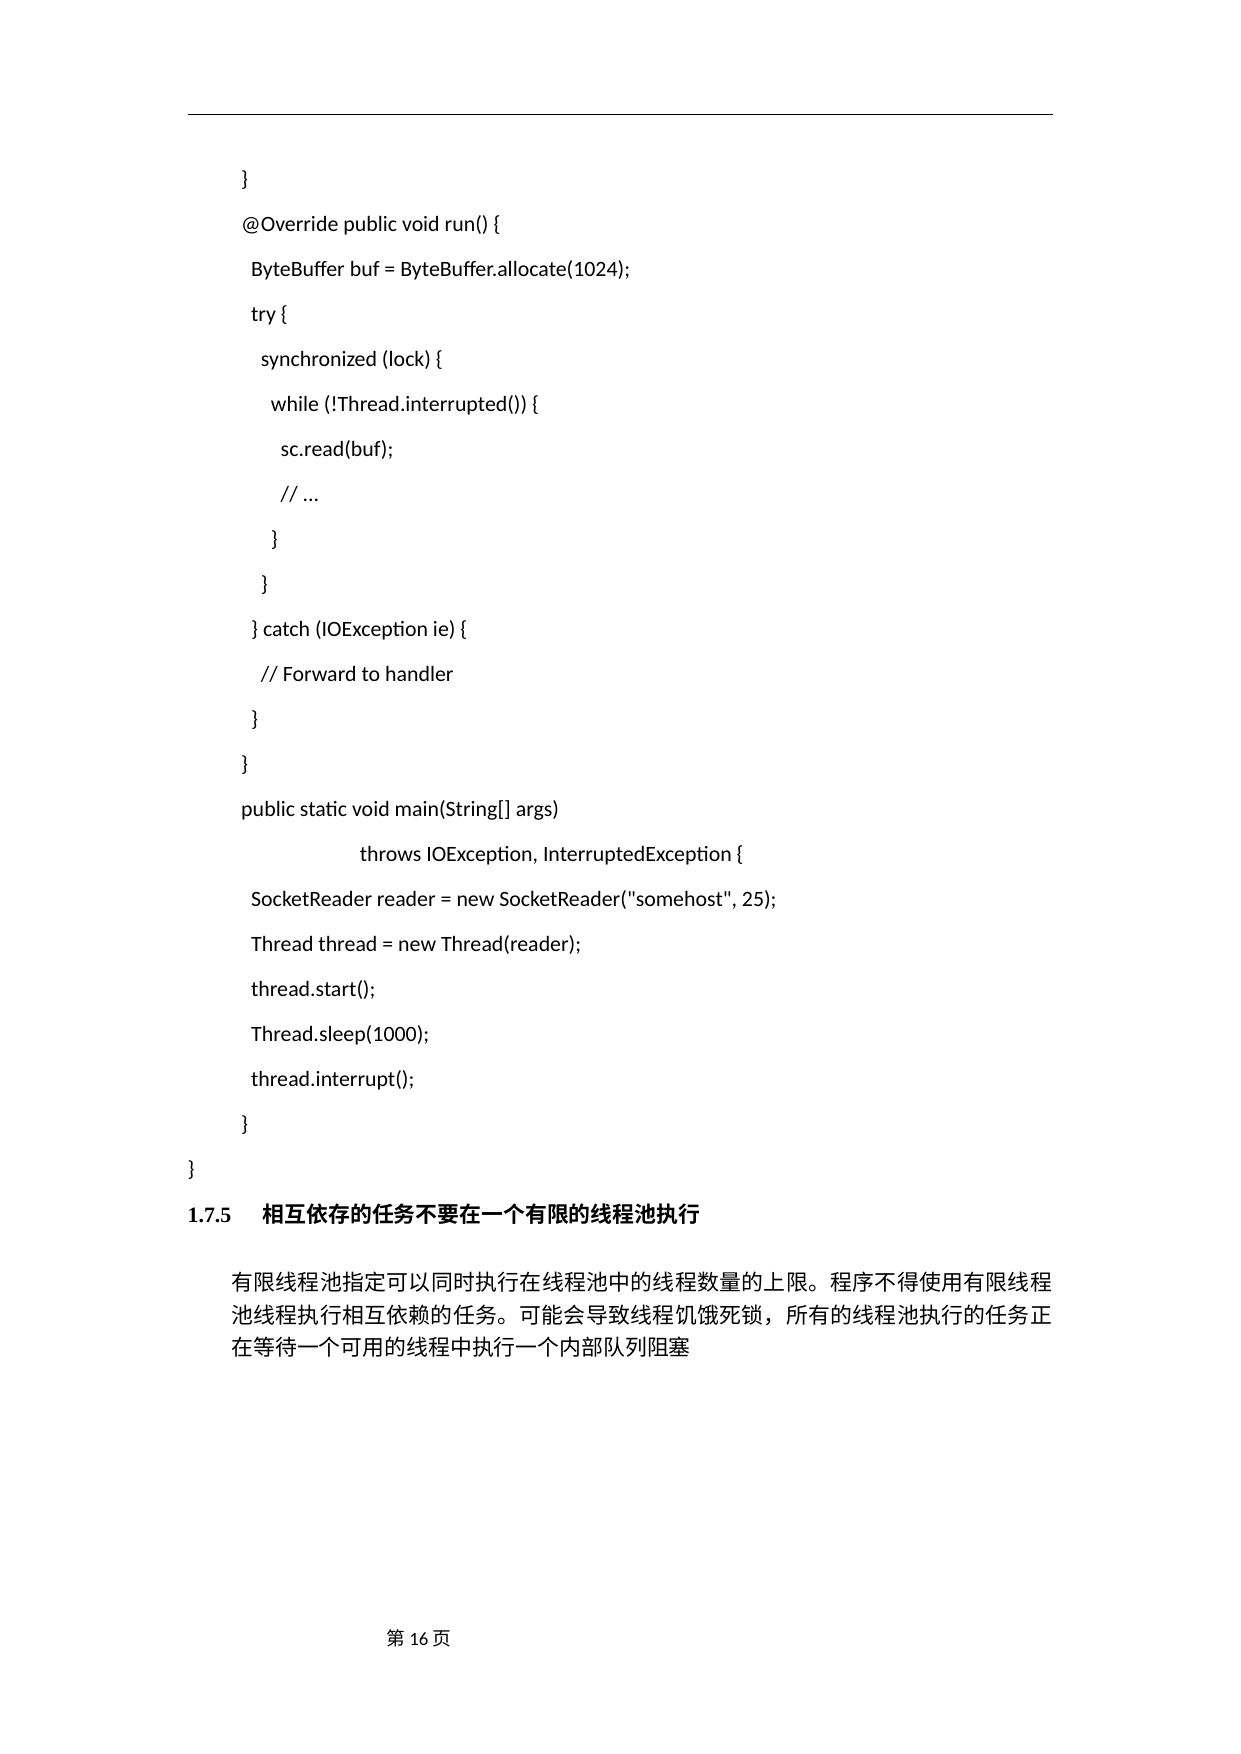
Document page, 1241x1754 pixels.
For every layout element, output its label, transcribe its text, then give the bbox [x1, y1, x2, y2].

text Thread thread = new Thread(reader); [231, 927, 1053, 959]
text synchronized (lock) { [231, 342, 1053, 374]
text Thread.sleep(1000); [231, 1017, 1053, 1049]
text } [231, 747, 1053, 779]
text try { [231, 297, 1053, 329]
text } [187, 1152, 1053, 1184]
text @Override public void run() { [231, 207, 1053, 239]
text throws IOException, InterruptedException { [231, 837, 1053, 869]
text // Forward to handler [231, 657, 1053, 689]
text } [231, 162, 1053, 194]
text thread.start(); [231, 972, 1053, 1004]
text SocketReader reader = new SocketReader("somehost", 25); [231, 882, 1053, 914]
text while (!Thread.interrupted()) { [231, 387, 1053, 419]
text sc.read(buf); [231, 432, 1053, 464]
text // ... [231, 477, 1053, 509]
text 有限线程池指定可以同时执行在线程池中的线程数量的上限。程序不得使用有限线程池线程执行相互依赖的任务。可能会导致线程饥饿死锁，所有的线程池执行的任务正在等待一个可用的线程中执行一个内部队列阻塞 [231, 1265, 1053, 1362]
text ByteBuffer buf = ByteBuffer.allocate(1024); [231, 252, 1053, 284]
subtitle 相互依存的任务不要在一个有限的线程池执行 [187, 1197, 1053, 1229]
text } [231, 522, 1053, 554]
text } [231, 1107, 1053, 1139]
text public static void main(String[] args) [231, 792, 1053, 824]
text } [231, 702, 1053, 734]
text } [231, 567, 1053, 599]
text thread.interrupt(); [231, 1062, 1053, 1094]
text } catch (IOException ie) { [231, 612, 1053, 644]
